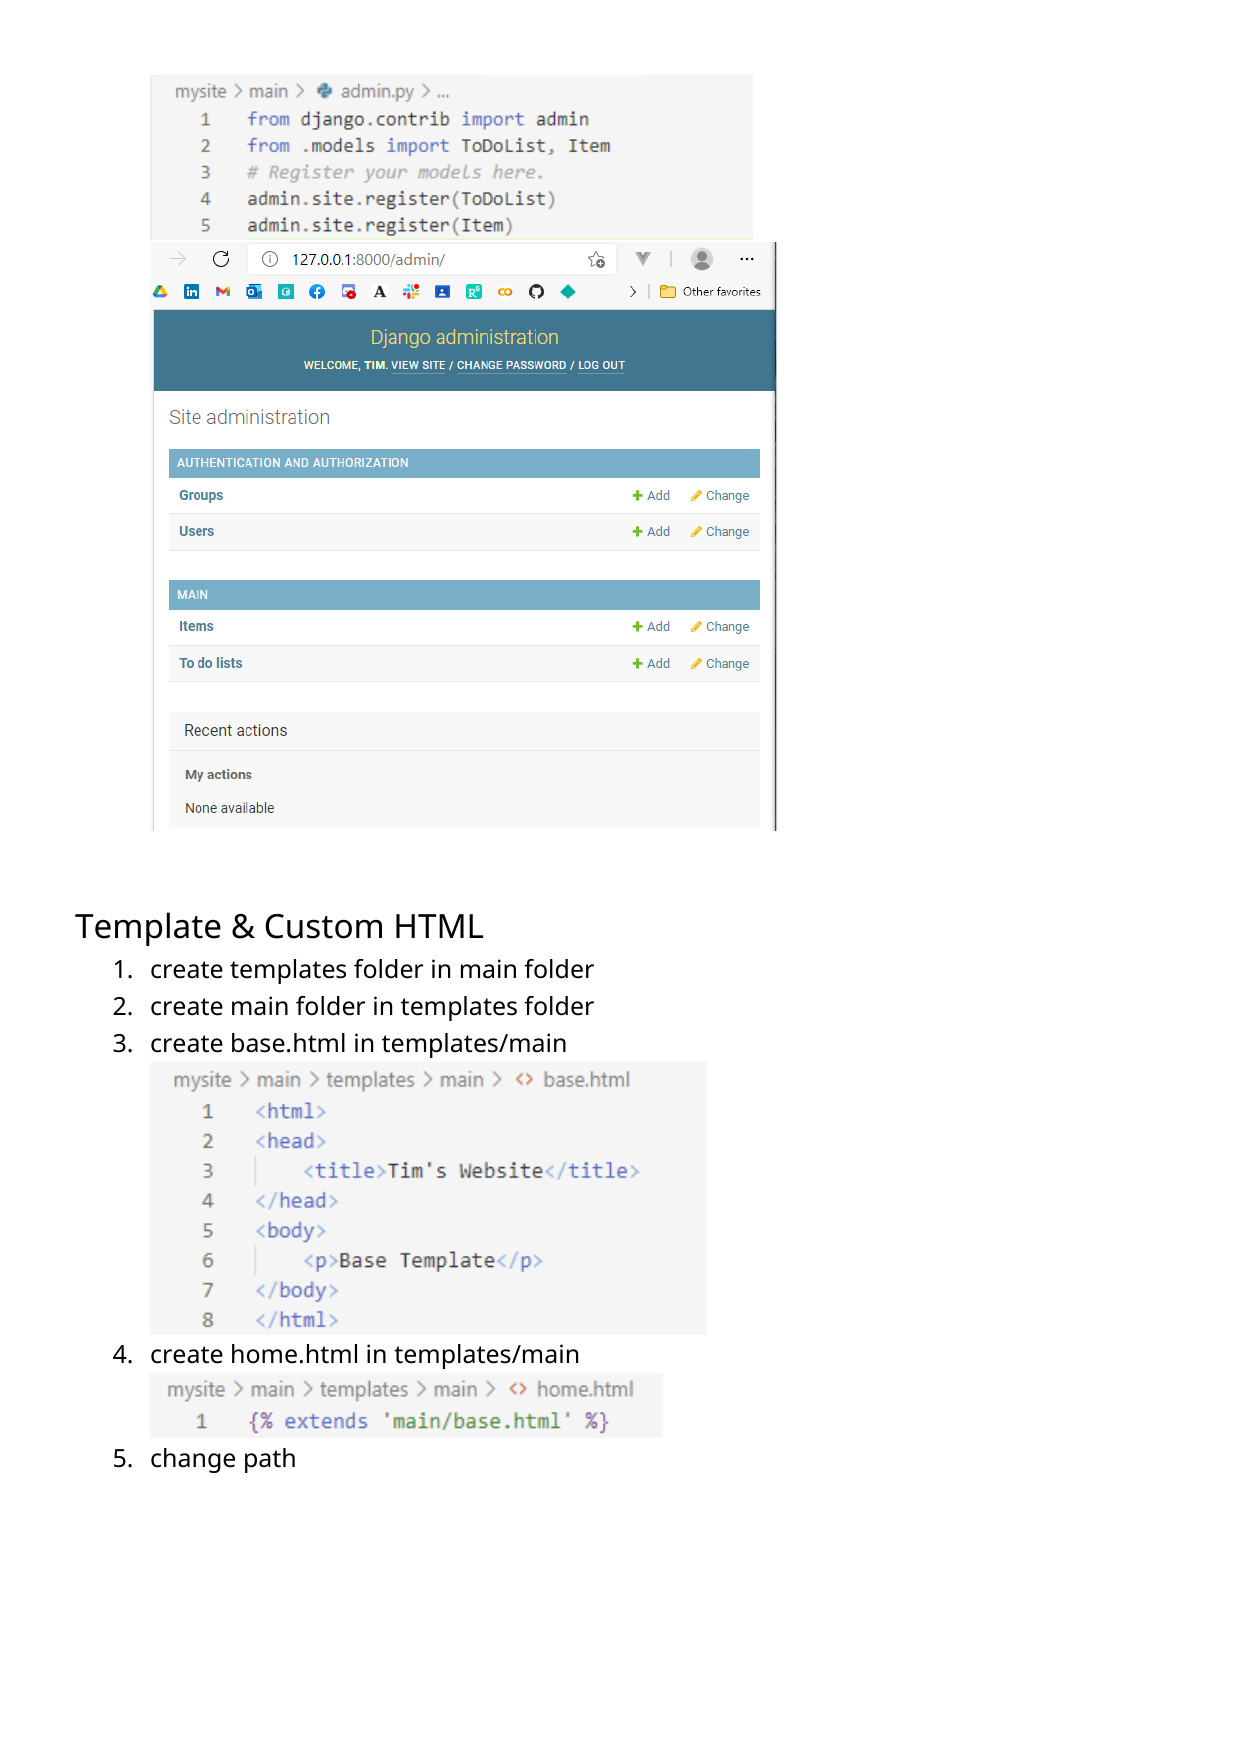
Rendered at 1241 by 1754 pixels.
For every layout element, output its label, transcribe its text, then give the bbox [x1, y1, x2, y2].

picture [150, 1062, 707, 1335]
picture [150, 1373, 663, 1438]
list create templates folder in main folder [112, 952, 1165, 986]
list create main folder in templates folder [112, 989, 1165, 1023]
list create base.html in templates/main [112, 1026, 1165, 1059]
list change path [112, 1440, 1165, 1474]
picture [150, 75, 754, 240]
list create home.html in templates/main [112, 1337, 1165, 1371]
picture [150, 242, 777, 831]
subtitle Template & Custom HTML [75, 903, 1165, 948]
